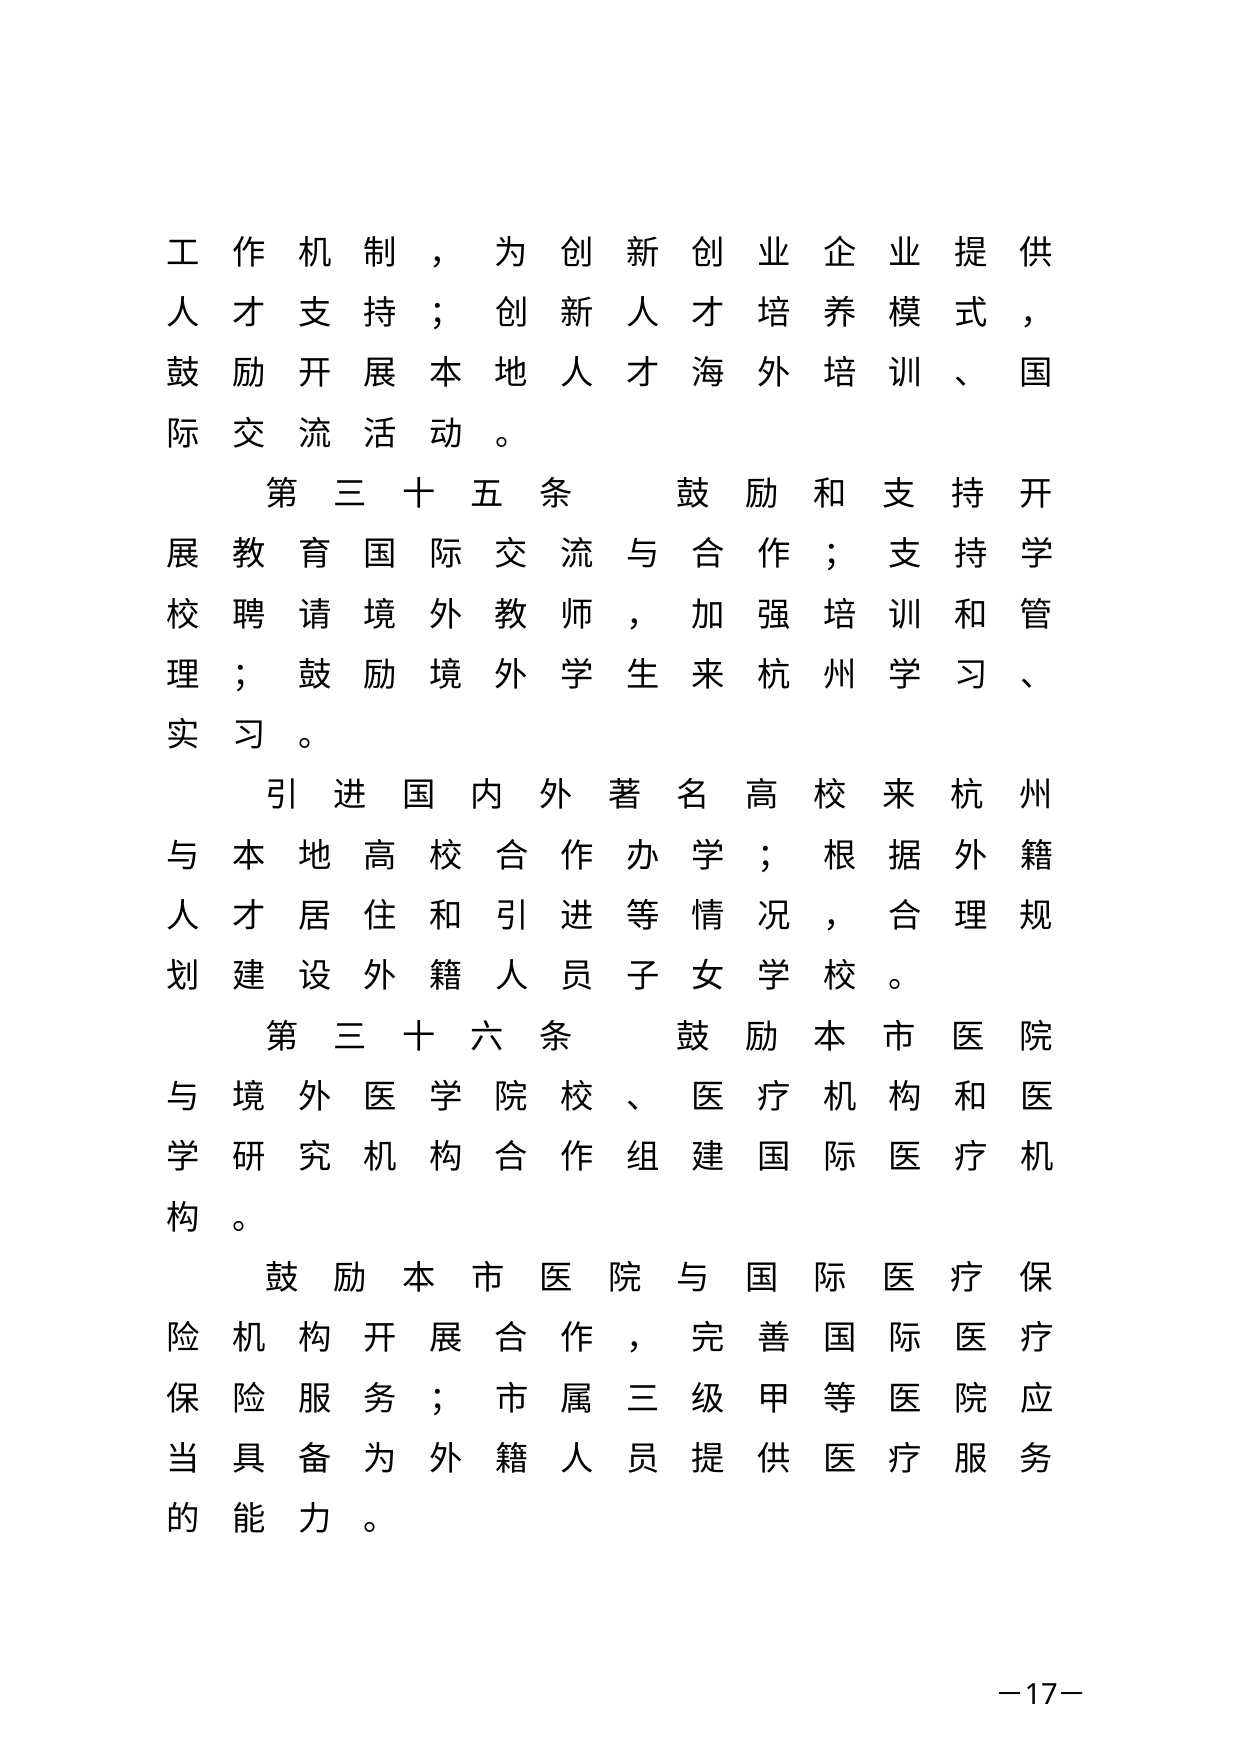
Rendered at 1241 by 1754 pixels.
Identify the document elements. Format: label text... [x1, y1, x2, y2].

text 第三十五条 鼓励和支持开展教育国际交流与合作；支持学校聘请境外教师，加强培训和管理；鼓励境外学生来杭州学习、实习。 [167, 461, 1085, 762]
text 鼓励本市医院与国际医疗保险机构开展合作，完善国际医疗保险服务；市属三级甲等医院应当具备为外籍人员提供医疗服务的能力。 [167, 1245, 1085, 1546]
text 第三十六条 鼓励本市医院与境外医学院校、医疗机构和医学研究机构合作组建国际医疗机构。 [167, 1003, 1085, 1245]
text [167, 219, 1085, 461]
text 引进国内外著名高校来杭州与本地高校合作办学；根据外籍人才居住和引进等情况，合理规划建设外籍人员子女学校。 [167, 762, 1085, 1003]
